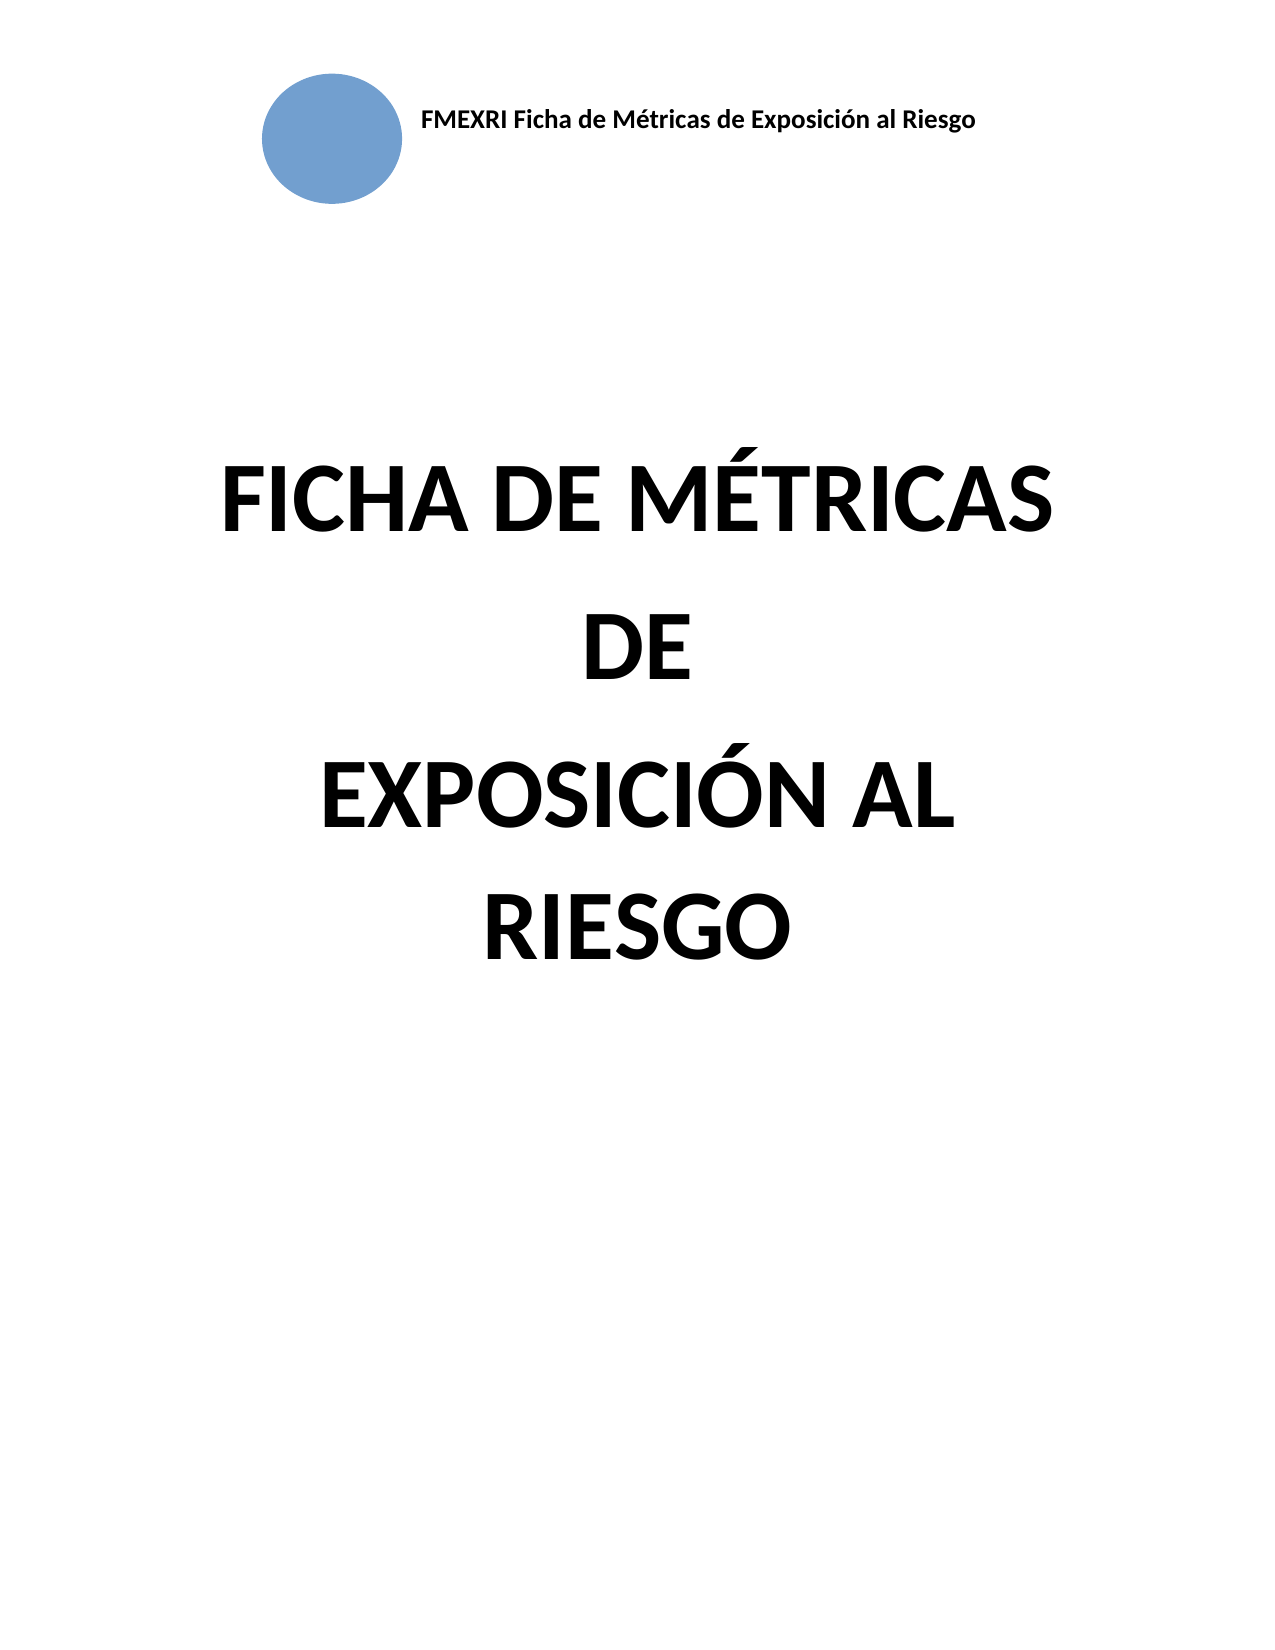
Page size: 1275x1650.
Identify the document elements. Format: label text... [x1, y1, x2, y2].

text EXPOSICIÓN AL RIESGO [177, 731, 1098, 985]
text DE [177, 582, 1098, 704]
text FICHA DE MÉTRICAS [177, 434, 1098, 556]
